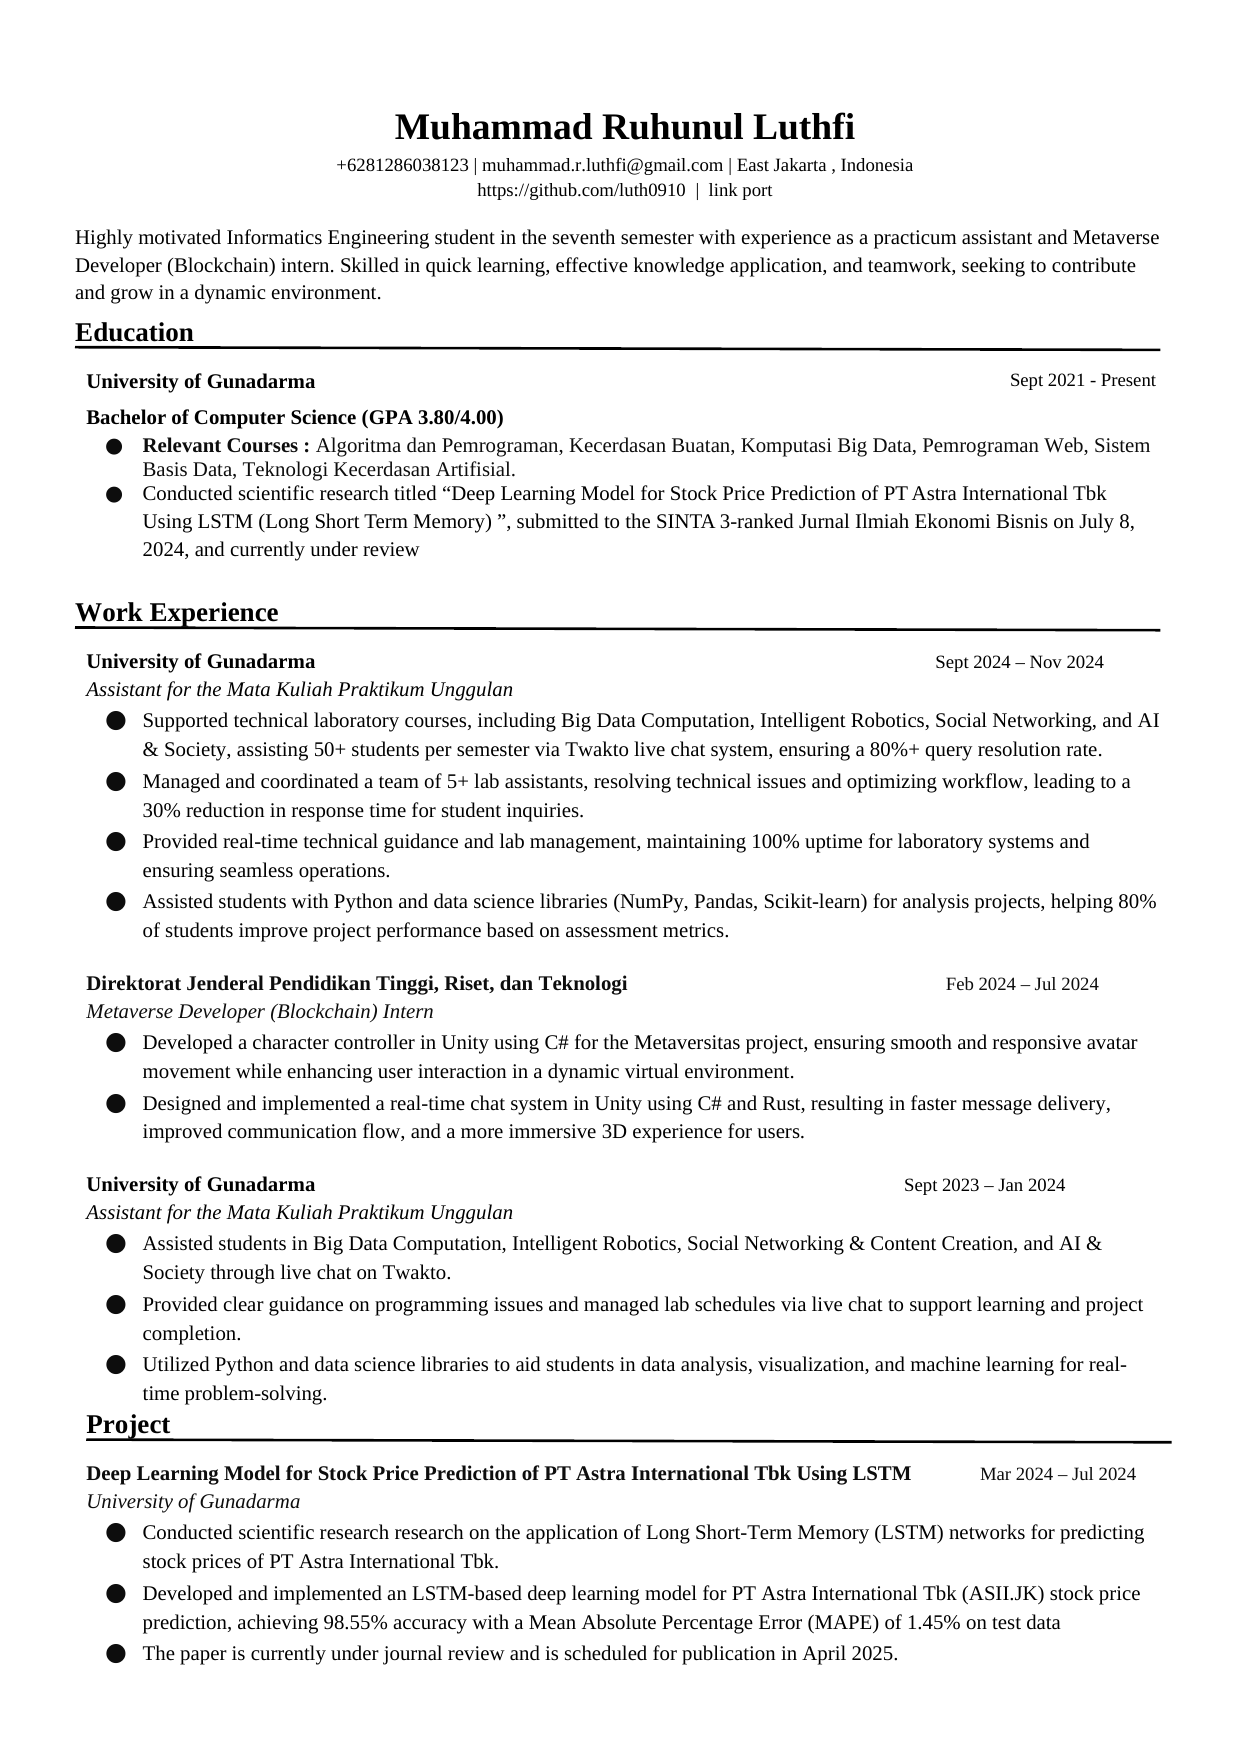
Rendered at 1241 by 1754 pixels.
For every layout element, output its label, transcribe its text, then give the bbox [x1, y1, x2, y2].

text Muhammad Ruhunul Luthfi [84, 104, 1165, 147]
text Work Experience [75, 596, 1165, 628]
text +6281286038123 | muhammad.r.luthfi@gmail.com | East Jakarta , Indonesia [84, 154, 1165, 175]
text https://github.com/luth0910 | link port [84, 179, 1165, 200]
table_header Sept 2021 - Present [651, 369, 1167, 405]
text Highly motivated Informatics Engineering student in the seventh semester with experience as a practicum assistant and Metaverse Developer (Blockchain) intern. Skilled in quick learning, effective knowledge application, and teamwork, seeking to contribute and grow in a dynamic environment. [75, 225, 1165, 304]
table_header University of Gunadarma [75, 369, 651, 405]
text Education [75, 316, 1165, 347]
table_cell Bachelor of Computer Science (GPA 3.80/4.00) Relevant Courses : Algoritma dan Pemrograman, Kecerdasan Buatan, Komputasi Big Data, Pemrograman Web, Sistem Basis Data, Teknologi Kecerdasan Artifisial. Conducted scientific research titled “Deep Learning Model for Stock Price Prediction of PT Astra International Tbk Using LSTM (Long Short Term Memory) ”, submitted to the SINTA 3-ranked Jurnal Ilmiah Ekonomi Bisnis on July 8, 2024, and currently under review [75, 405, 1167, 596]
